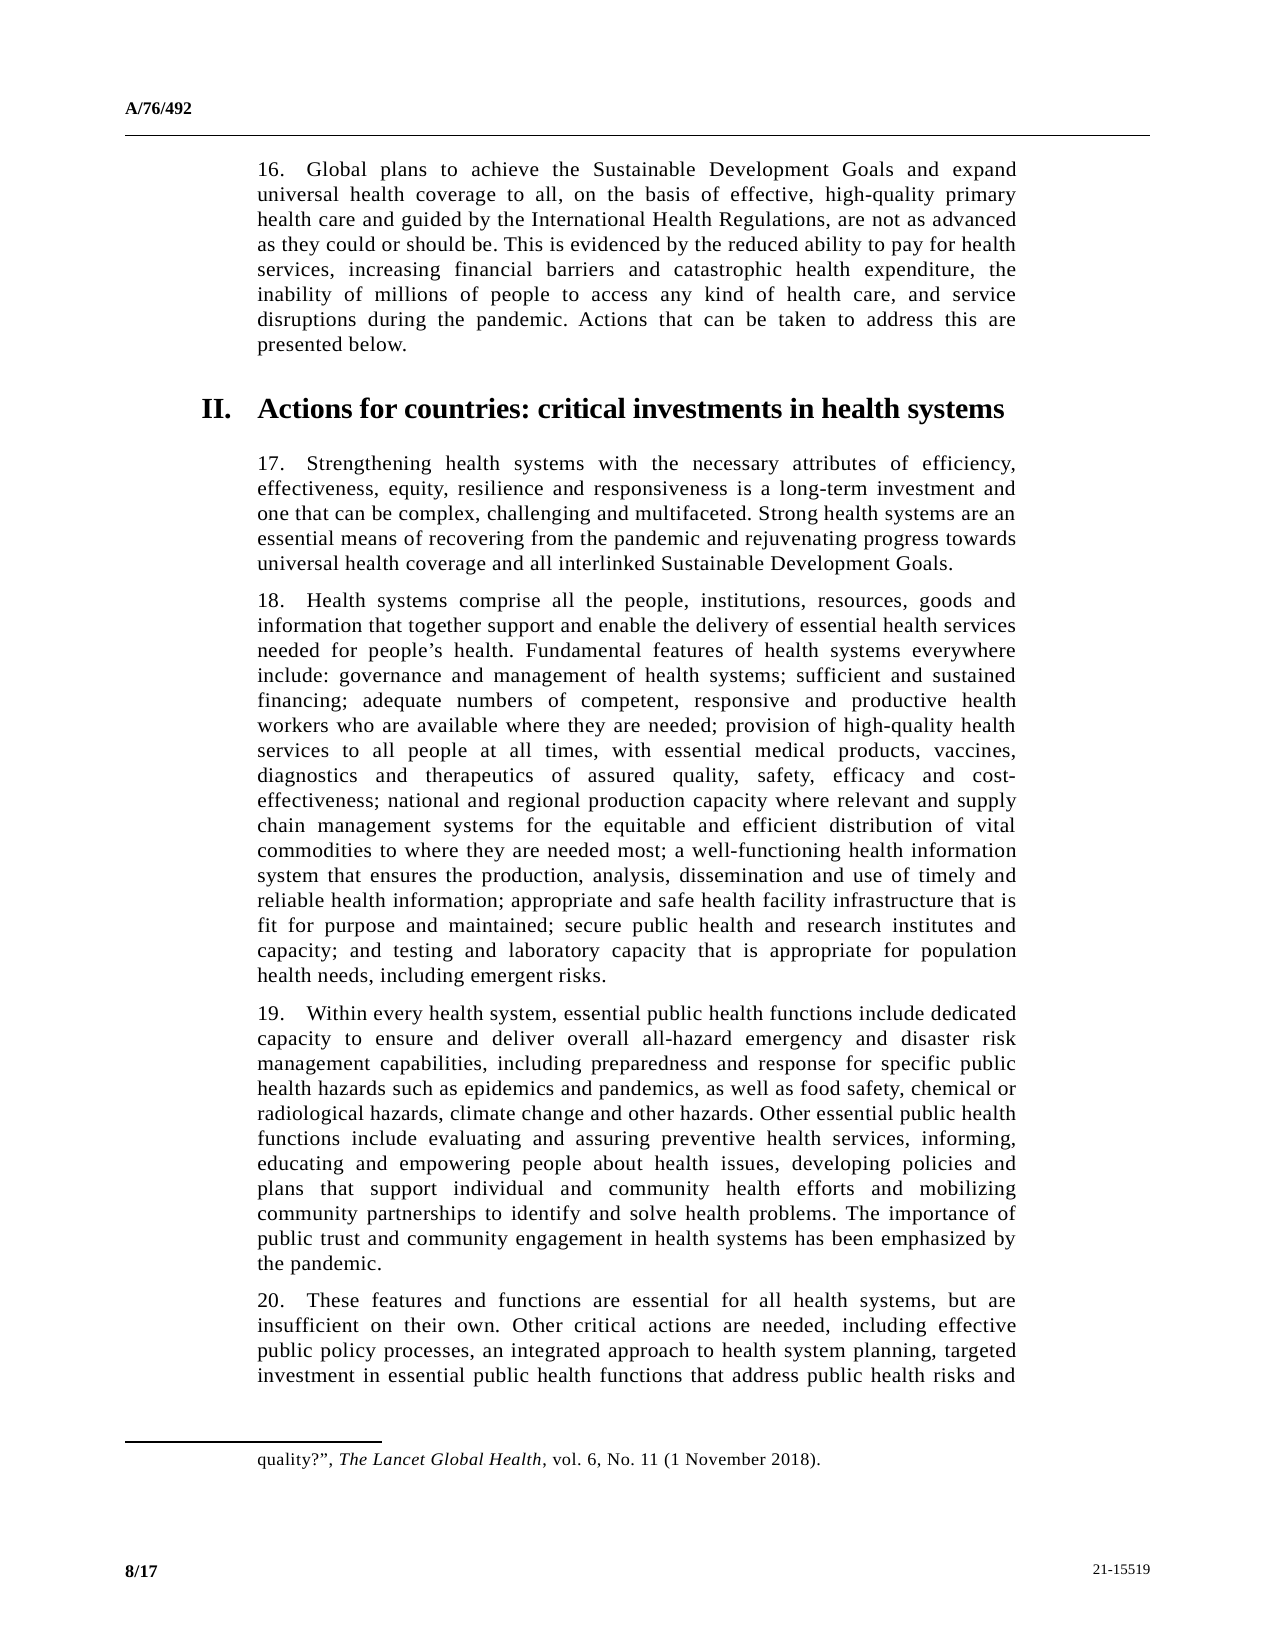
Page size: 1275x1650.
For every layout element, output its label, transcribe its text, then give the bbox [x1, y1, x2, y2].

text 16. Global plans to achieve the Sustainable Development Goals and expand universal health coverage to all, on the basis of effective, high-quality primary health care and guided by the International Health Regulations, are not as advanced as they could or should be. This is evidenced by the reduced ability to pay for health services, increasing financial barriers and catastrophic health expenditure, the inability of millions of people to access any kind of health care, and service disruptions during the pandemic. Actions that can be taken to address this are presented below. [257, 156, 1018, 356]
text II. Actions for countries: critical investments in health systems [125, 393, 1019, 424]
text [257, 1287, 1018, 1387]
text 19. Within every health system, essential public health functions include dedicated capacity to ensure and deliver overall all-hazard emergency and disaster risk management capabilities, including preparedness and response for specific public health hazards such as epidemics and pandemics, as well as food safety, chemical or radiological hazards, climate change and other hazards. Other essential public health functions include evaluating and assuring preventive health services, informing, educating and empowering people about health issues, developing policies and plans that support individual and community health efforts and mobilizing community partnerships to identify and solve health problems. The importance of public trust and community engagement in health systems has been emphasized by the pandemic. [257, 999, 1018, 1274]
text 18. Health systems comprise all the people, institutions, resources, goods and information that together support and enable the delivery of essential health services needed for people’s health. Fundamental features of health systems everywhere include: governance and management of health systems; sufficient and sustained financing; adequate numbers of competent, responsive and productive health workers who are available where they are needed; provision of high-quality health services to all people at all times, with essential medical products, vaccines, diagnostics and therapeutics of assured quality, safety, efficacy and cost-effectiveness; national and regional production capacity where relevant and supply chain management systems for the equitable and efficient distribution of vital commodities to where they are needed most; a well-functioning health information system that ensures the production, analysis, dissemination and use of timely and reliable health information; appropriate and safe health facility infrastructure that is fit for purpose and maintained; secure public health and research institutes and capacity; and testing and laboratory capacity that is appropriate for population health needs, including emergent risks. [257, 587, 1018, 987]
text 17. Strengthening health systems with the necessary attributes of efficiency, effectiveness, equity, resilience and responsiveness is a long-term investment and one that can be complex, challenging and multifaceted. Strong health systems are an essential means of recovering from the pandemic and rejuvenating progress towards universal health coverage and all interlinked Sustainable Development Goals. [257, 449, 1018, 574]
